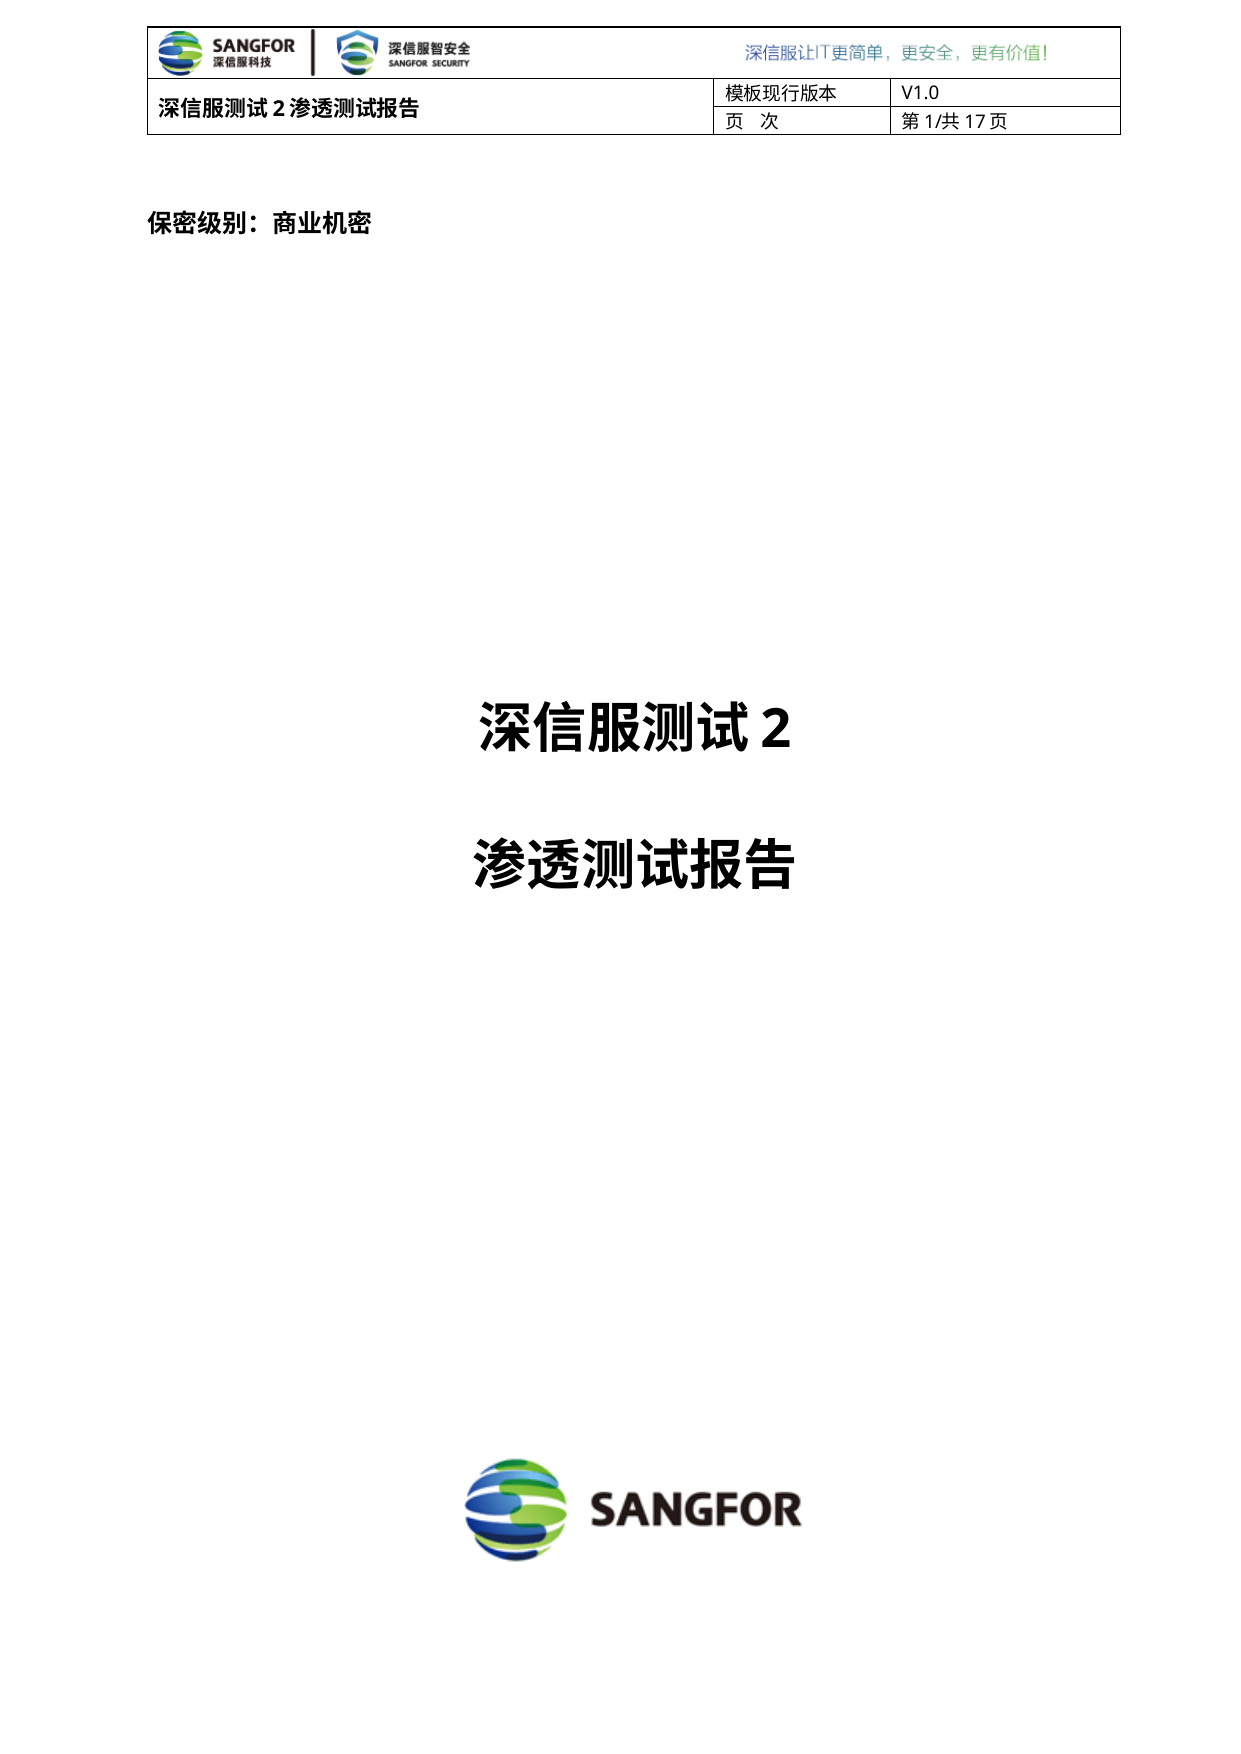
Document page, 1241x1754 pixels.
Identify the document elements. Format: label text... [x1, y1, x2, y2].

text 保密级别：商业机密 [148, 189, 1122, 254]
picture [158, 28, 1047, 77]
text 渗透测试报告 [148, 812, 1122, 909]
text 深信服测试2 [148, 675, 1122, 772]
picture [441, 1437, 829, 1579]
